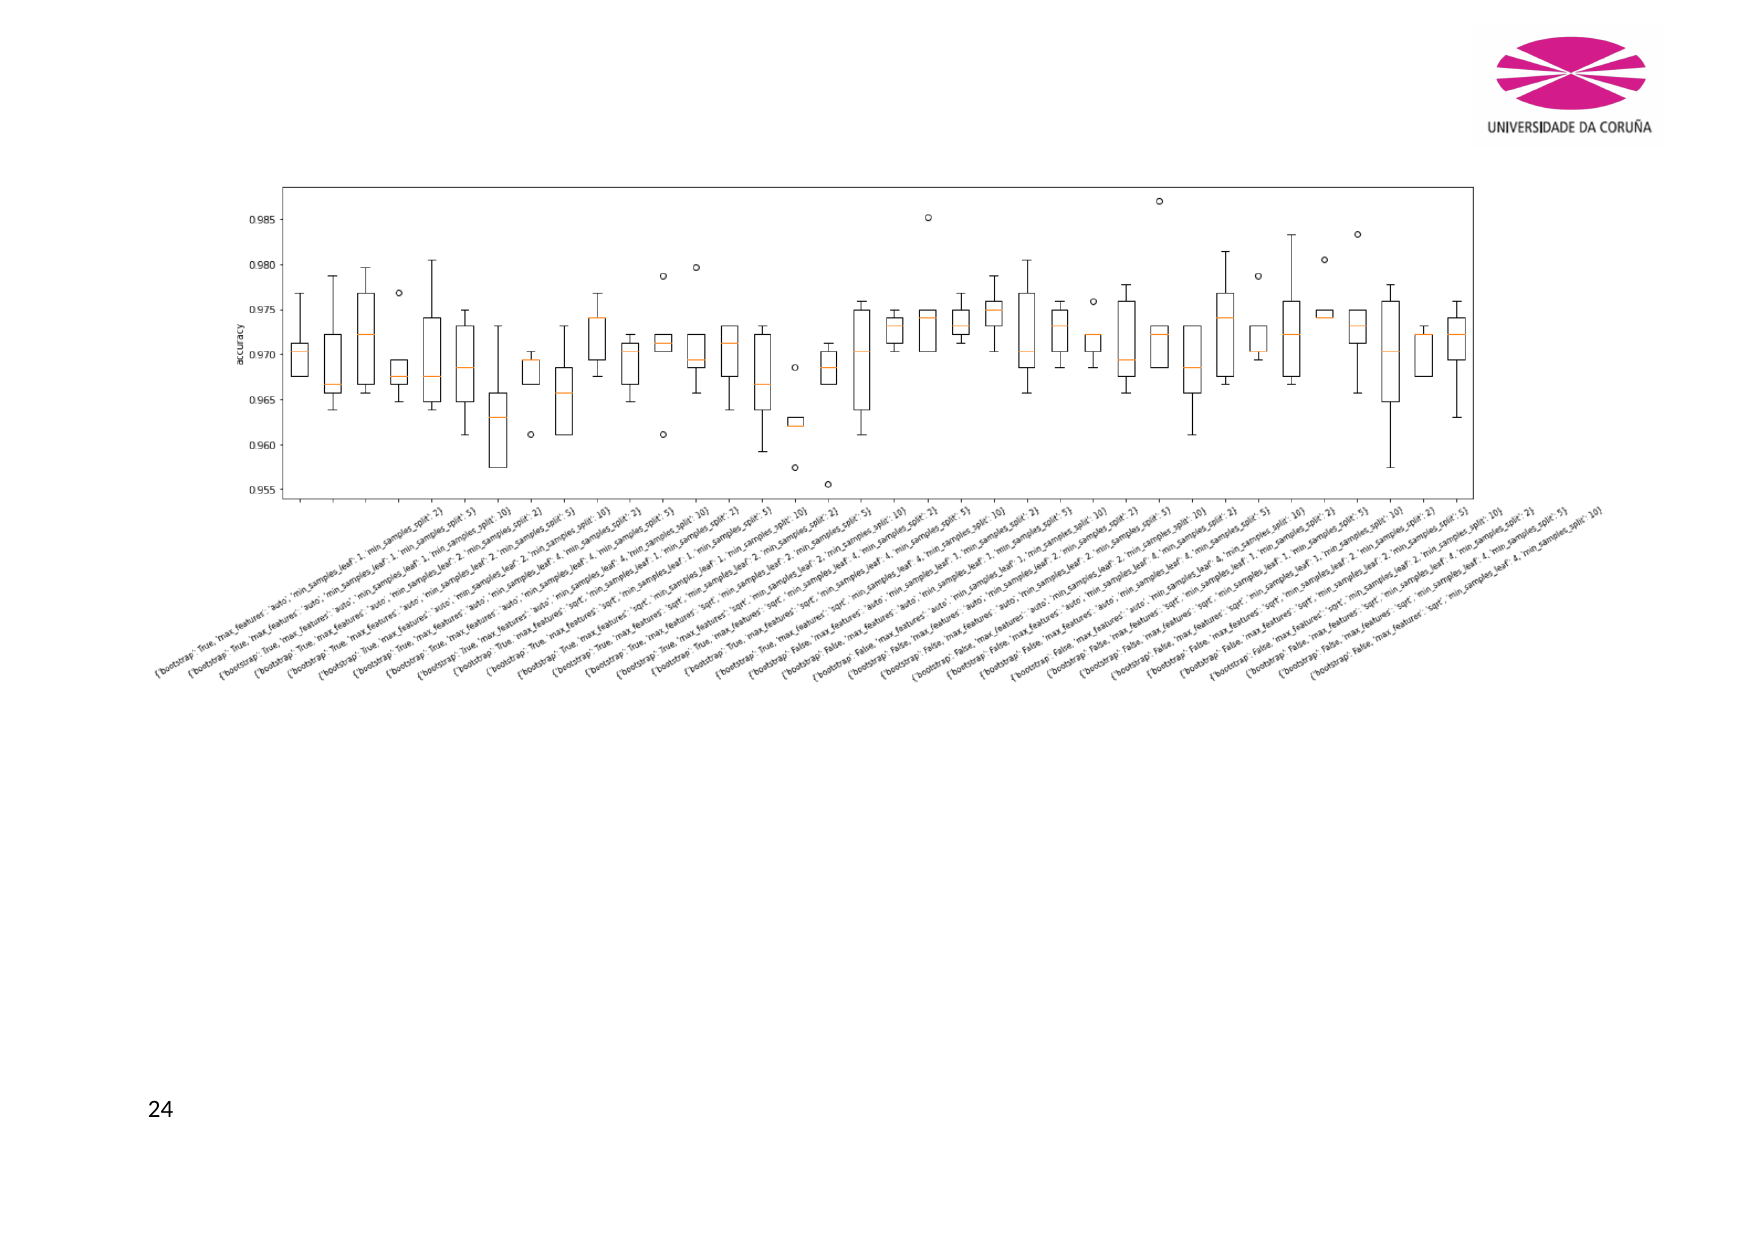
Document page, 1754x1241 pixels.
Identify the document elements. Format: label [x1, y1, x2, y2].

picture [147, 177, 1607, 700]
picture [1470, 22, 1666, 146]
